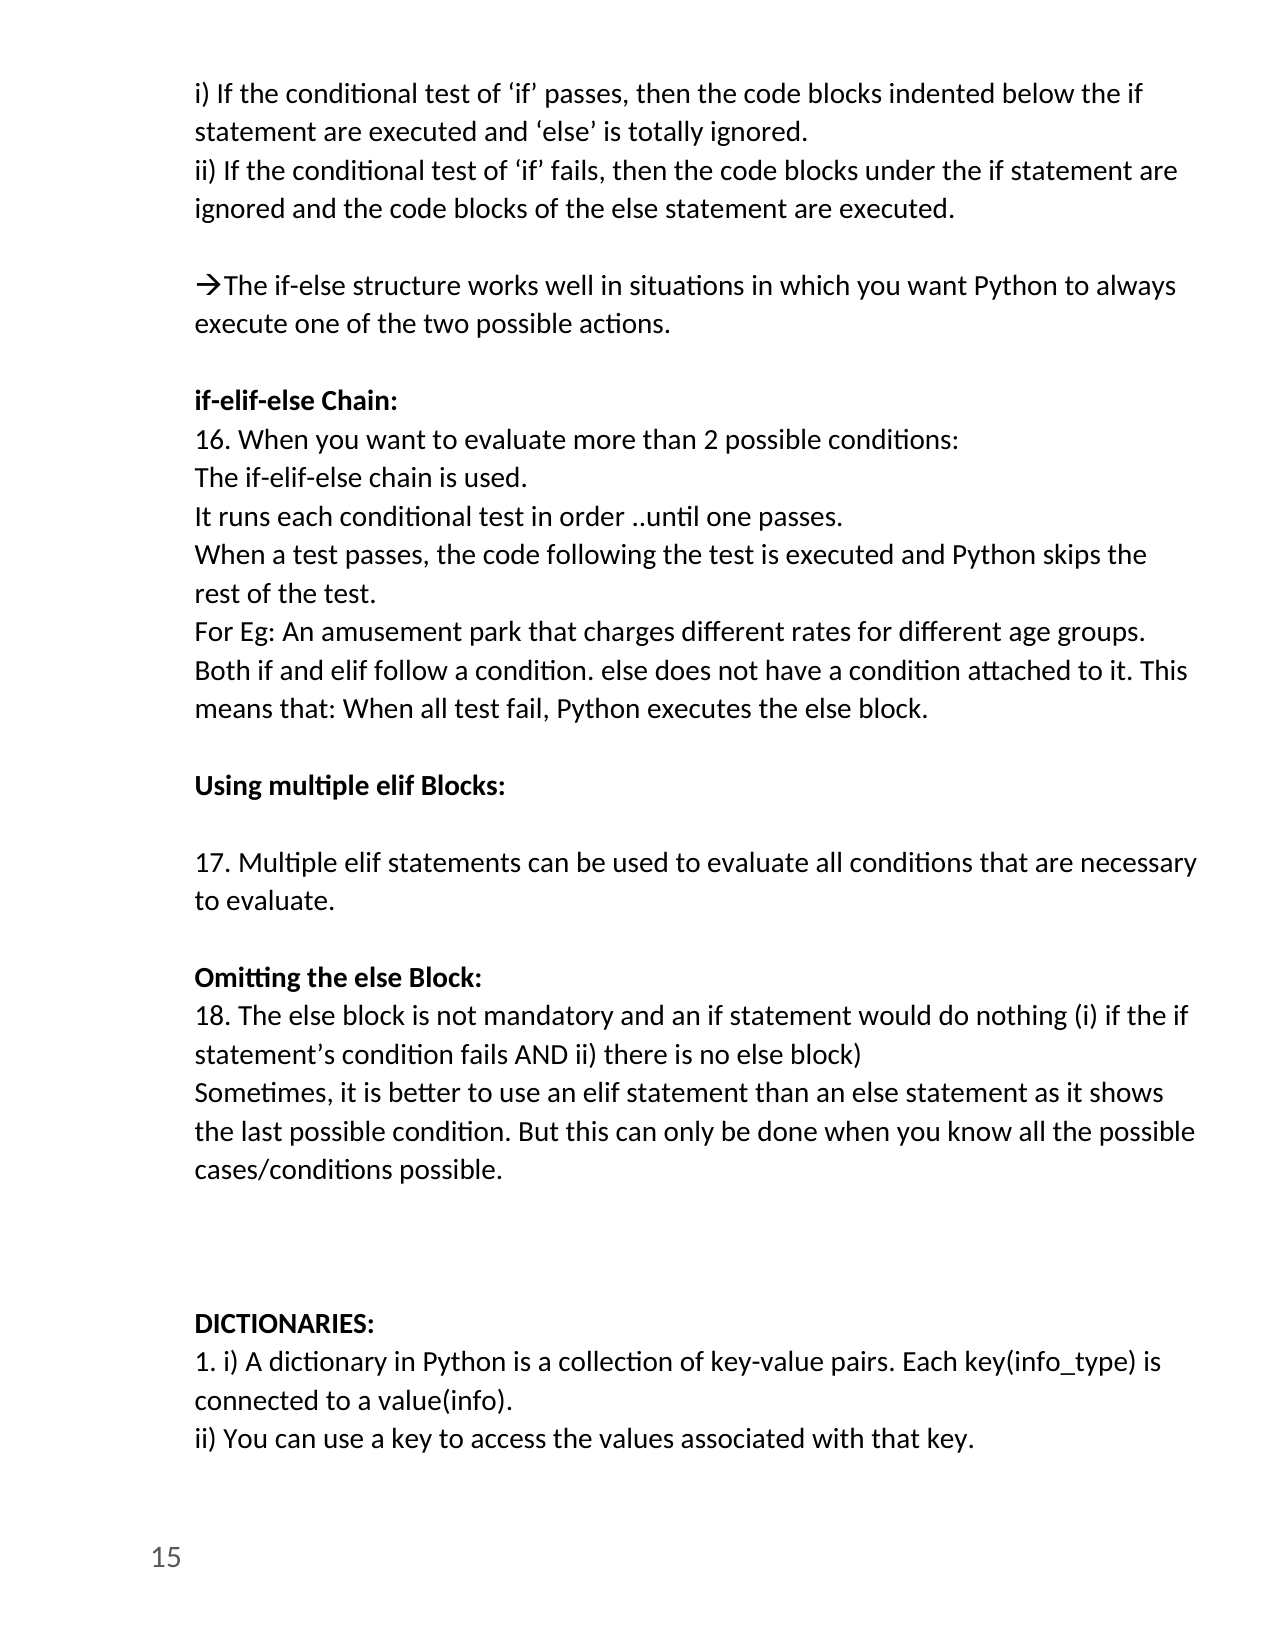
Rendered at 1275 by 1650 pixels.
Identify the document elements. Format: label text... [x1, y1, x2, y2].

list When a test passes, the code following the test is executed and Python skips the rest of the test. [194, 536, 1198, 610]
list 1. i) A dictionary in Python is a collection of key-value pairs. Each key(info_type) is connected to a value(info). [194, 1343, 1198, 1417]
list 16. When you want to evaluate more than 2 possible conditions: [194, 421, 1198, 457]
list 18. The else block is not mandatory and an if statement would do nothing (i) if the if statement’s condition fails AND ii) there is no else block) [194, 997, 1198, 1072]
list 17. Multiple elif statements can be used to evaluate all conditions that are necessary to evaluate. [194, 844, 1198, 918]
list For Eg: An amusement park that charges different rates for different age groups. [194, 613, 1198, 649]
list DICTIONARIES: [194, 1305, 1198, 1341]
list i) If the conditional test of ‘if’ passes, then the code blocks indented below the if statement are executed and ‘else’ is totally ignored. [194, 75, 1198, 149]
list The if-elif-else chain is used. [194, 459, 1198, 495]
list The if-else structure works well in situations in which you want Python to always execute one of the two possible actions. [194, 267, 1198, 341]
list It runs each conditional test in order ..until one passes. [194, 498, 1198, 533]
list ii) You can use a key to access the values associated with that key. [194, 1420, 1198, 1456]
list Omitting the else Block: [194, 959, 1198, 995]
list Both if and elif follow a condition. else does not have a condition attached to it. This means that: When all test fail, Python executes the else block. [194, 652, 1198, 726]
list if-elif-else Chain: [194, 382, 1198, 418]
list Sometimes, it is better to use an elif statement than an else statement as it shows the last possible condition. But this can only be done when you know all the possible cases/conditions possible. [194, 1074, 1198, 1187]
list ii) If the conditional test of ‘if’ fails, then the code blocks under the if statement are ignored and the code blocks of the else statement are executed. [194, 152, 1198, 226]
list Using multiple elif Blocks: [194, 767, 1198, 802]
